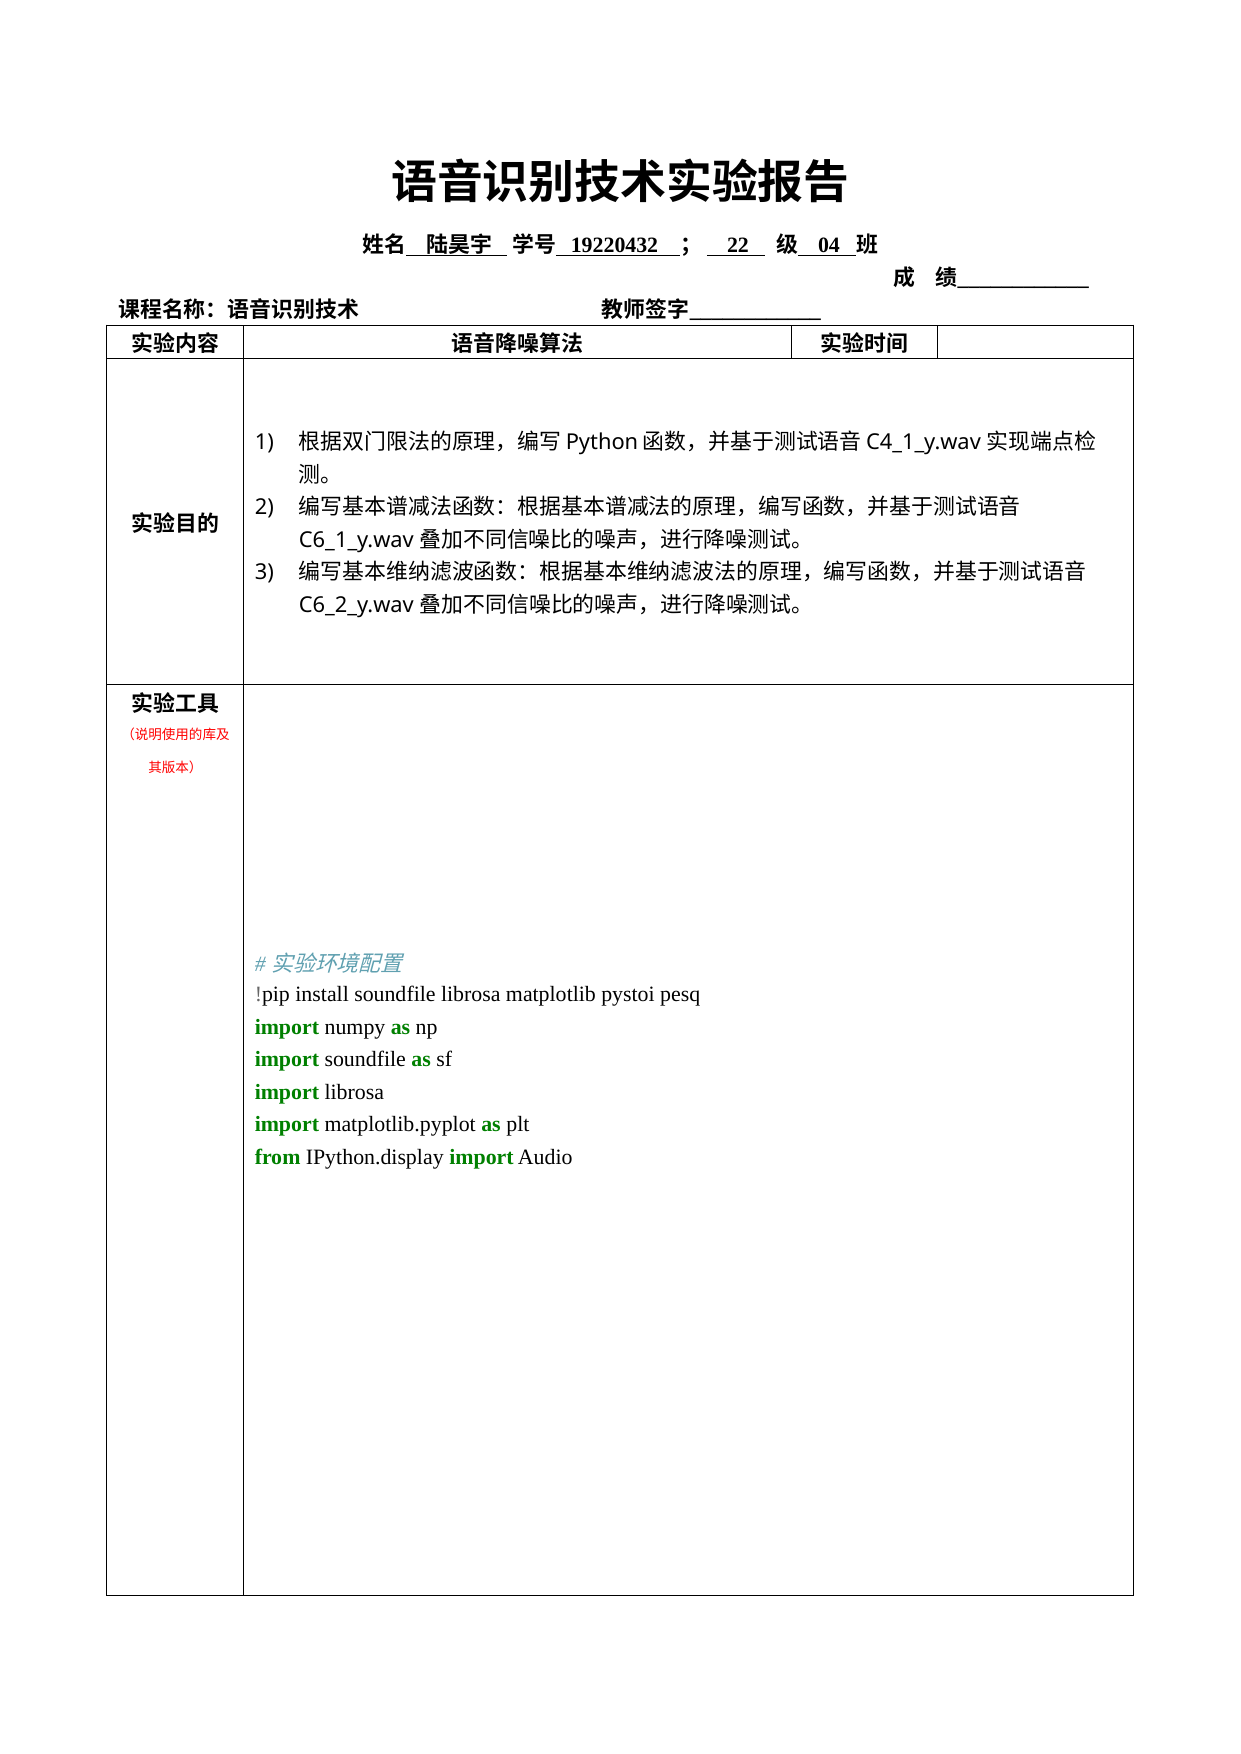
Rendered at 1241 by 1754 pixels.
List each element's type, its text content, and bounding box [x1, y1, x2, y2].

table_cell 根据双门限法的原理，编写Python函数，并基于测试语音C4_1_y.wav 实现端点检测。 编写基本谱减法函数：根据基本谱减法的原理，编写函数，并基于测试语音C6_1_y.wav 叠加不同信噪比的噪声，进行降噪测试。 编写基本维纳滤波函数：根据基本维纳滤波法的原理，编写函数，并基于测试语音C6_2_y.wav 叠加不同信噪比的噪声，进行降噪测试。 [244, 359, 1133, 684]
table_header [938, 326, 1133, 358]
text 成 绩____________ [118, 259, 1122, 292]
table_header 实验内容 [107, 326, 243, 358]
text 语音识别技术实验报告 [118, 129, 1122, 227]
table_cell 实验工具 （说明使用的库及其版本） [107, 685, 243, 1595]
table_header 实验时间 [792, 326, 937, 358]
text 姓名 陆昊宇 学号 19220432 ； 22 级 04 班 [118, 227, 1122, 259]
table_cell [244, 685, 1133, 1595]
table_cell 实验目的 [107, 359, 243, 684]
text 课程名称：语音识别技术 教师签字____________ [118, 292, 1122, 324]
table_header 语音降噪算法 [244, 326, 791, 358]
